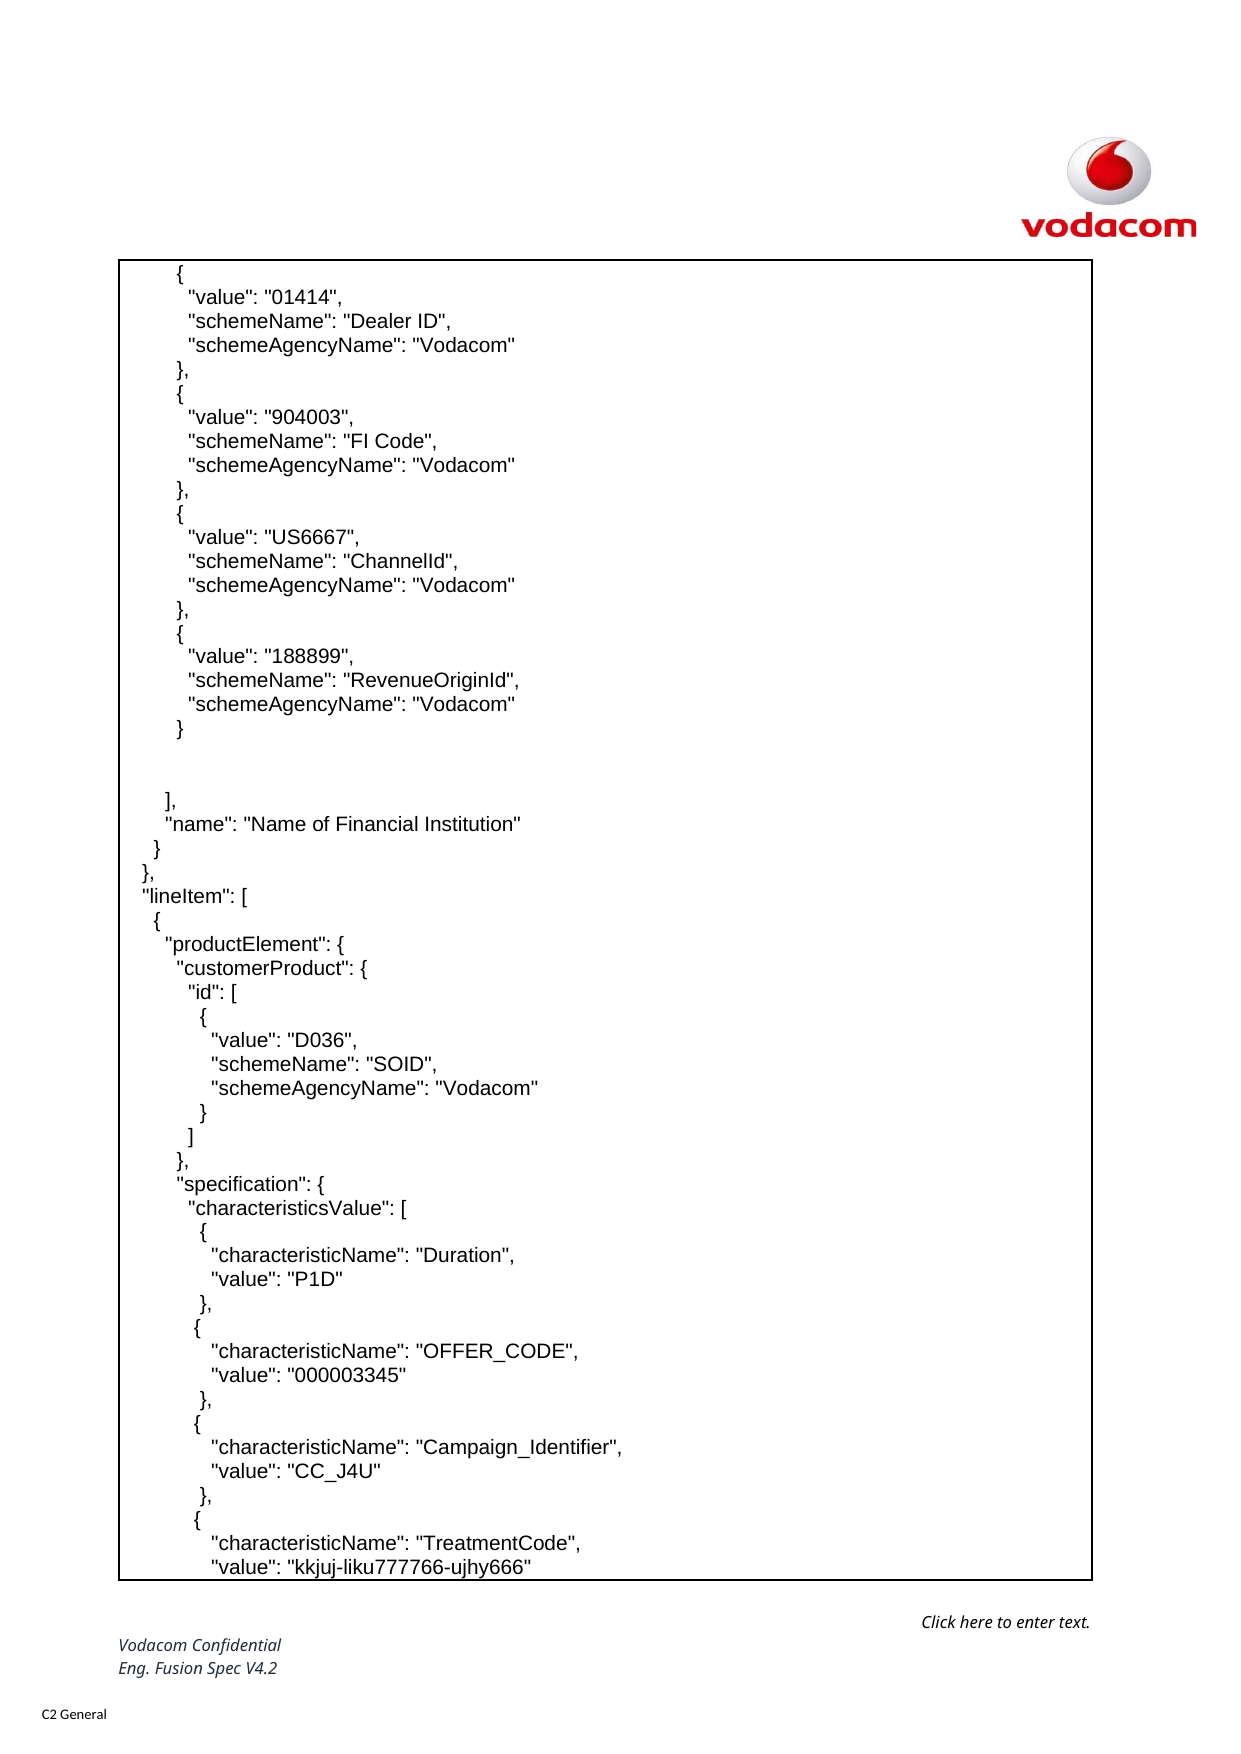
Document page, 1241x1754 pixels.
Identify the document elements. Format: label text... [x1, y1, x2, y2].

picture [1021, 136, 1197, 237]
